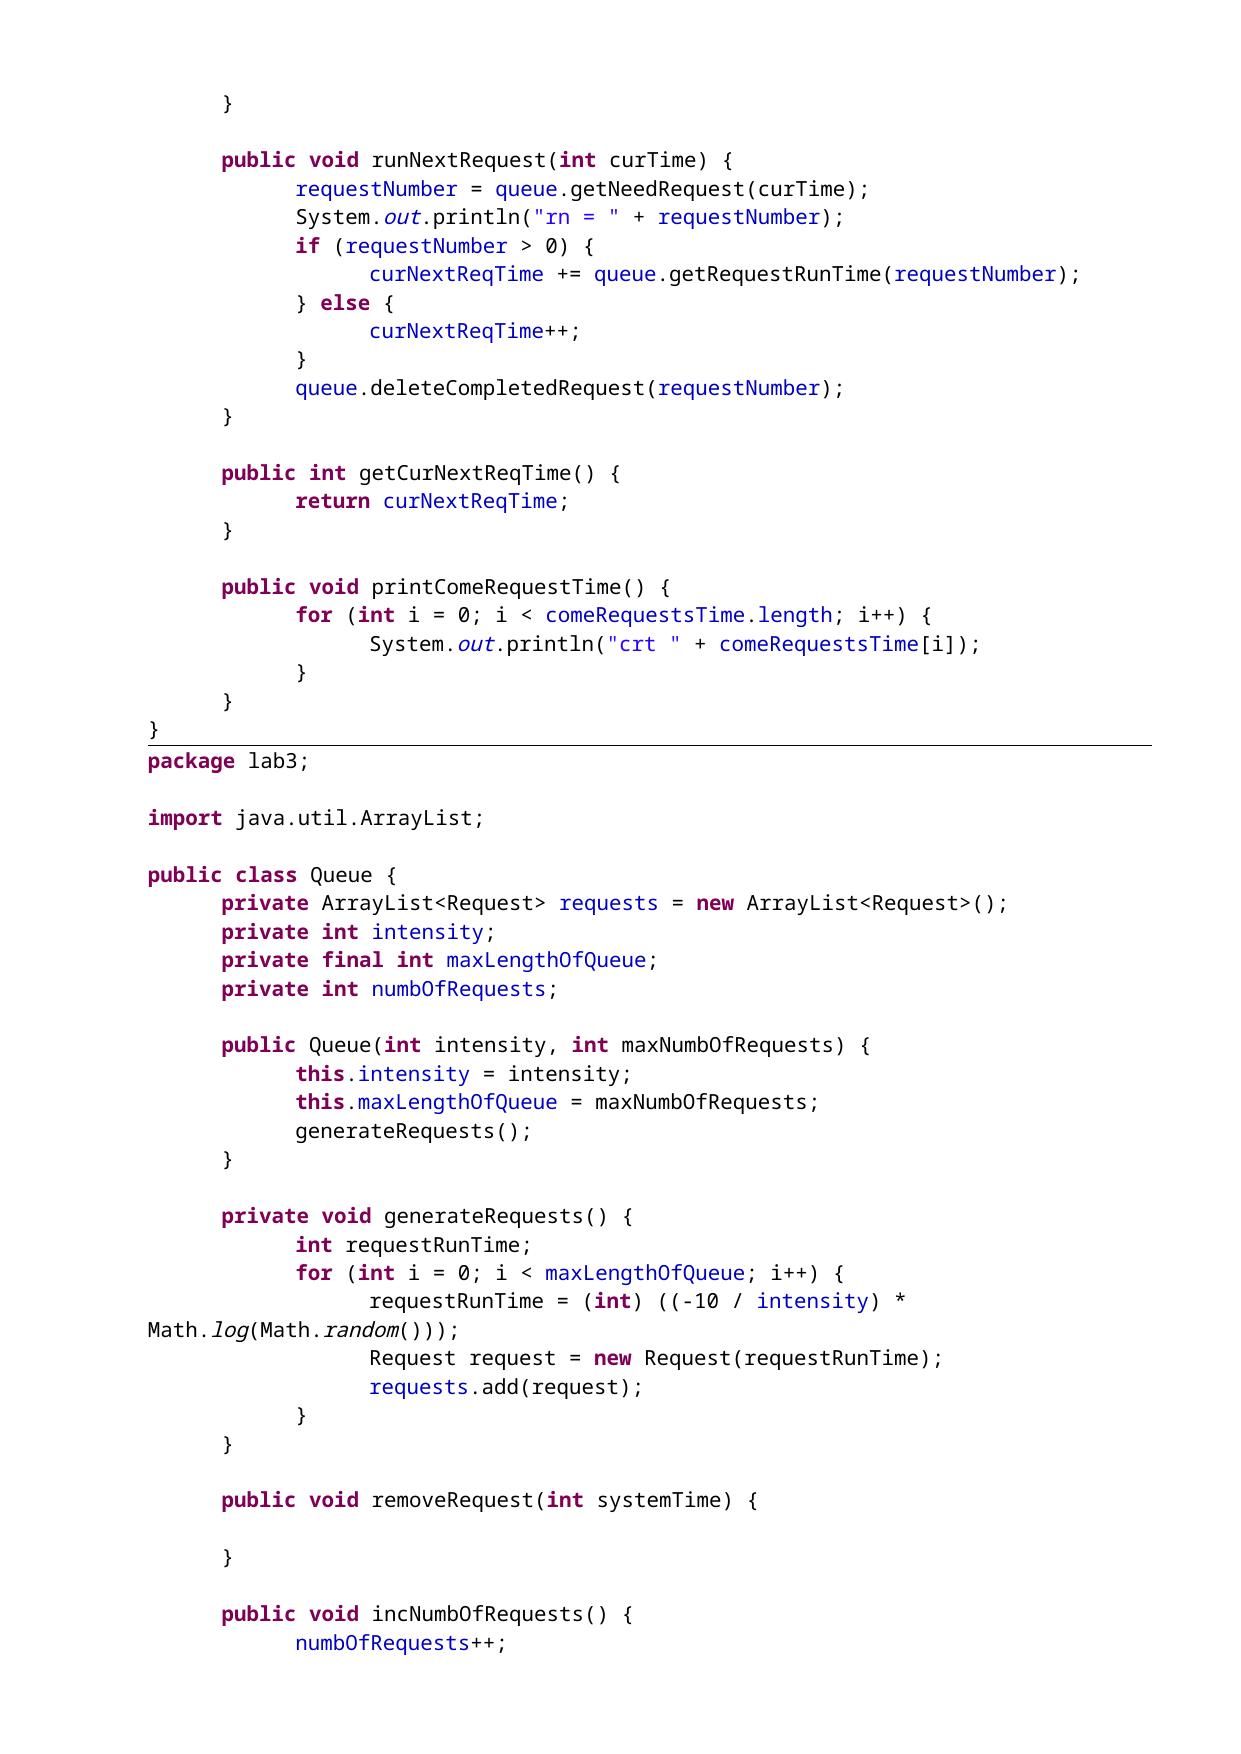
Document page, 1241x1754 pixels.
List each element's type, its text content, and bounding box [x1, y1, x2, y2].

text } [148, 657, 1152, 686]
text } [148, 88, 1152, 117]
text this.maxLengthOfQueue = maxNumbOfRequests; [148, 1087, 1152, 1116]
text numbOfRequests++; [148, 1628, 1152, 1656]
text generateRequests(); [148, 1116, 1152, 1144]
text public void removeRequest(int systemTime) { [148, 1486, 1152, 1514]
text requests.add(request); [148, 1372, 1152, 1400]
text public int getCurNextReqTime() { [148, 458, 1152, 487]
text } [148, 515, 1152, 543]
text } [148, 714, 1152, 745]
text import java.util.ArrayList; [148, 803, 1152, 832]
text for (int i = 0; i < comeRequestsTime.length; i++) { [148, 600, 1152, 629]
text return curNextReqTime; [148, 487, 1152, 515]
text private ArrayList<Request> requests = new ArrayList<Request>(); [148, 888, 1152, 917]
text public class Queue { [148, 860, 1152, 888]
text package lab3; [148, 746, 1152, 775]
text curNextReqTime += queue.getRequestRunTime(requestNumber); [148, 259, 1152, 288]
text } [148, 686, 1152, 714]
text queue.deleteCompletedRequest(requestNumber); [148, 373, 1152, 401]
text Request request = new Request(requestRunTime); [148, 1343, 1152, 1372]
text private void generateRequests() { [148, 1201, 1152, 1230]
text public Queue(int intensity, int maxNumbOfRequests) { [148, 1031, 1152, 1059]
text private final int maxLengthOfQueue; [148, 945, 1152, 974]
text System.out.println("rn = " + requestNumber); [148, 202, 1152, 231]
text if (requestNumber > 0) { [148, 231, 1152, 259]
text } [148, 1429, 1152, 1457]
text } [148, 1400, 1152, 1429]
text } [148, 1144, 1152, 1173]
text for (int i = 0; i < maxLengthOfQueue; i++) { [148, 1258, 1152, 1287]
text requestNumber = queue.getNeedRequest(curTime); [148, 174, 1152, 202]
text System.out.println("crt " + comeRequestsTime[i]); [148, 629, 1152, 657]
text public void runNextRequest(int curTime) { [148, 145, 1152, 174]
text curNextReqTime++; [148, 316, 1152, 344]
text } else { [148, 288, 1152, 316]
text } [148, 1542, 1152, 1571]
text } [148, 344, 1152, 373]
text } [148, 401, 1152, 430]
text this.intensity = intensity; [148, 1059, 1152, 1087]
text public void incNumbOfRequests() { [148, 1599, 1152, 1628]
text private int numbOfRequests; [148, 974, 1152, 1002]
text private int intensity; [148, 917, 1152, 945]
text requestRunTime = (int) ((-10 / intensity) * Math.log(Math.random())); [148, 1287, 1152, 1343]
text public void printComeRequestTime() { [148, 572, 1152, 600]
text int requestRunTime; [148, 1230, 1152, 1258]
